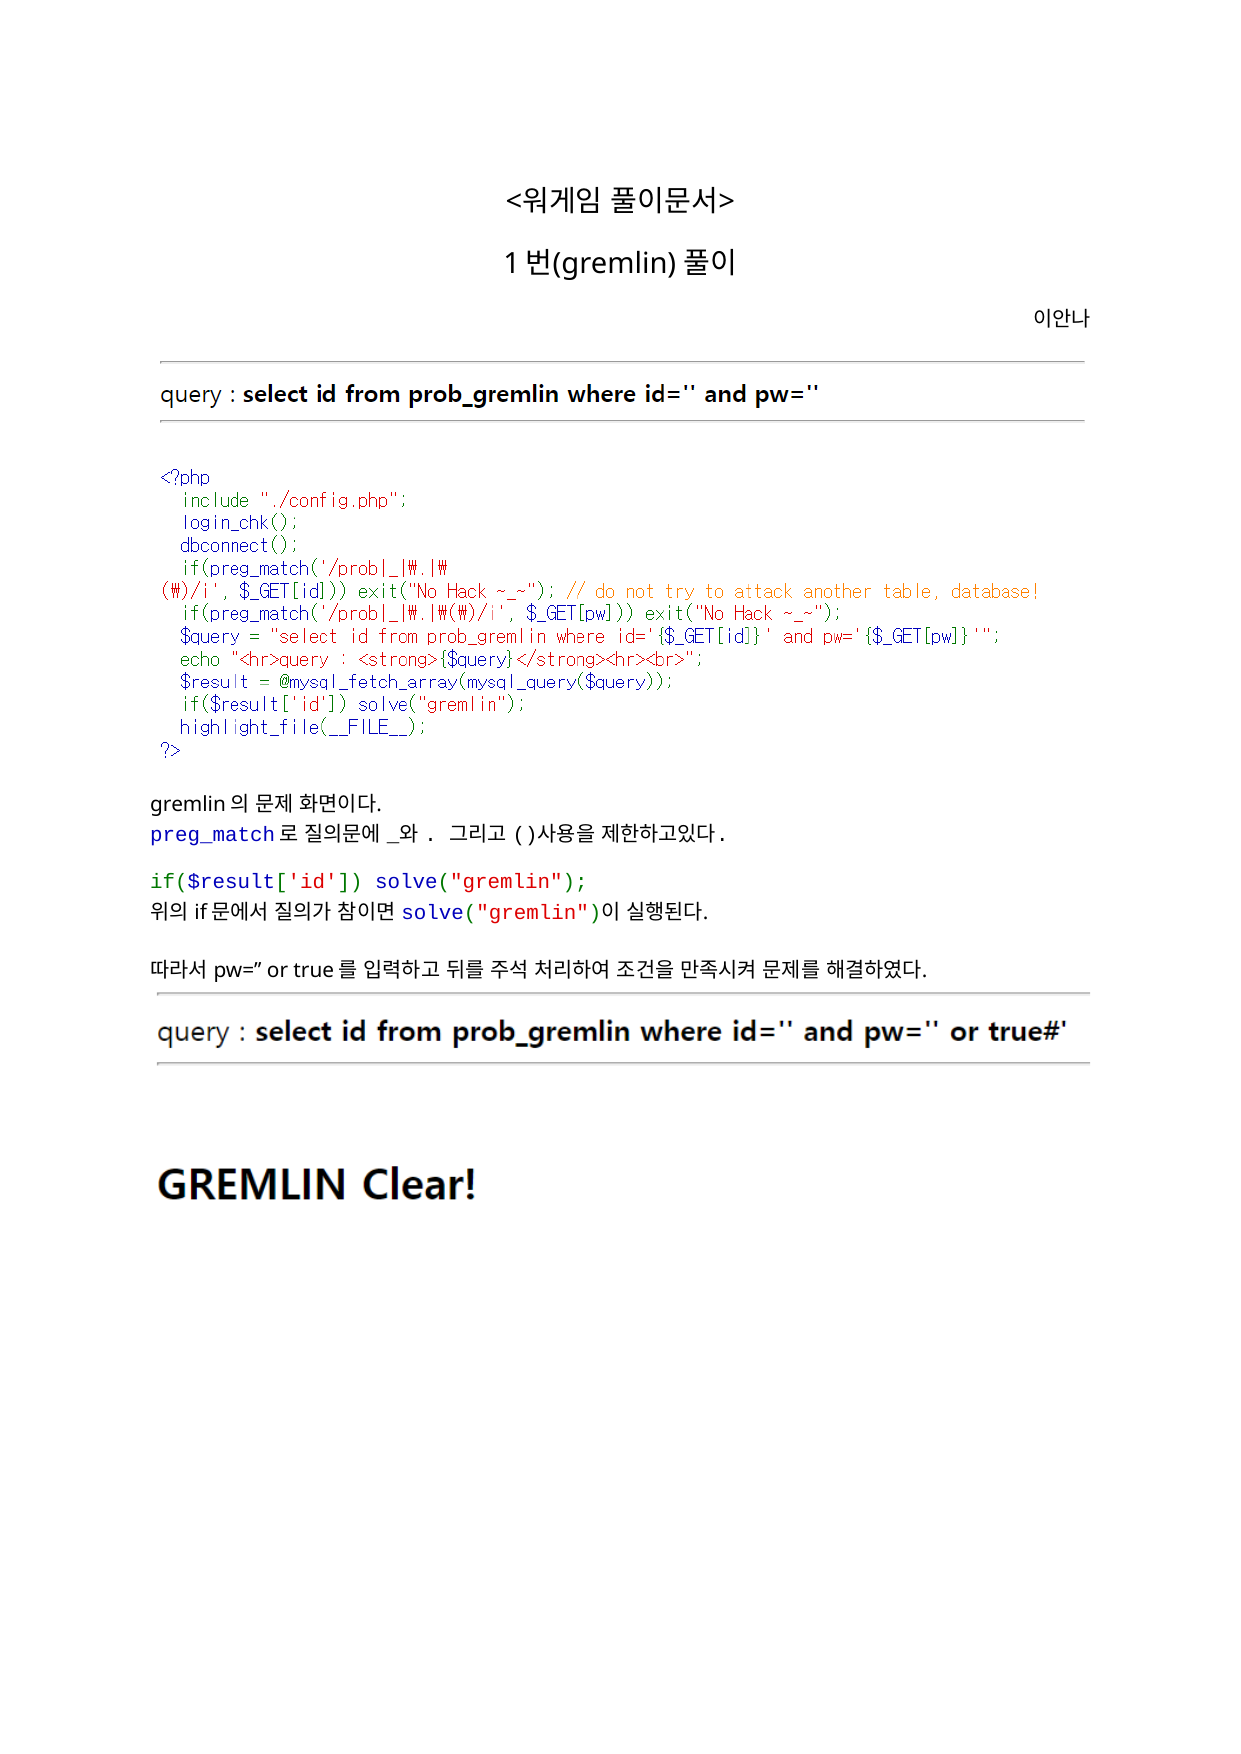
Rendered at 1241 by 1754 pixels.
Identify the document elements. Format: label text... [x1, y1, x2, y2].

text 이안나 [150, 302, 1090, 332]
text 따라서 pw=’’ or true를 입력하고 뒤를 주석 처리하여 조건을 만족시켜 문제를 해결하였다. [150, 954, 1090, 984]
text 위의 if문에서 질의가 참이면 solve("gremlin")이 실행된다. [150, 895, 1090, 925]
picture [150, 984, 1091, 1216]
text 1번(gremlin) 풀이 [150, 239, 1090, 282]
text if($result['id']) solve("gremlin"); [150, 871, 1090, 895]
text <워게임 풀이문서> [150, 177, 1090, 219]
picture [150, 351, 1091, 768]
text preg_match로 질의문에 _와 . 그리고 ()사용을 제한하고있다. [150, 817, 1090, 848]
text gremlin의 문제 화면이다. [150, 787, 1090, 817]
